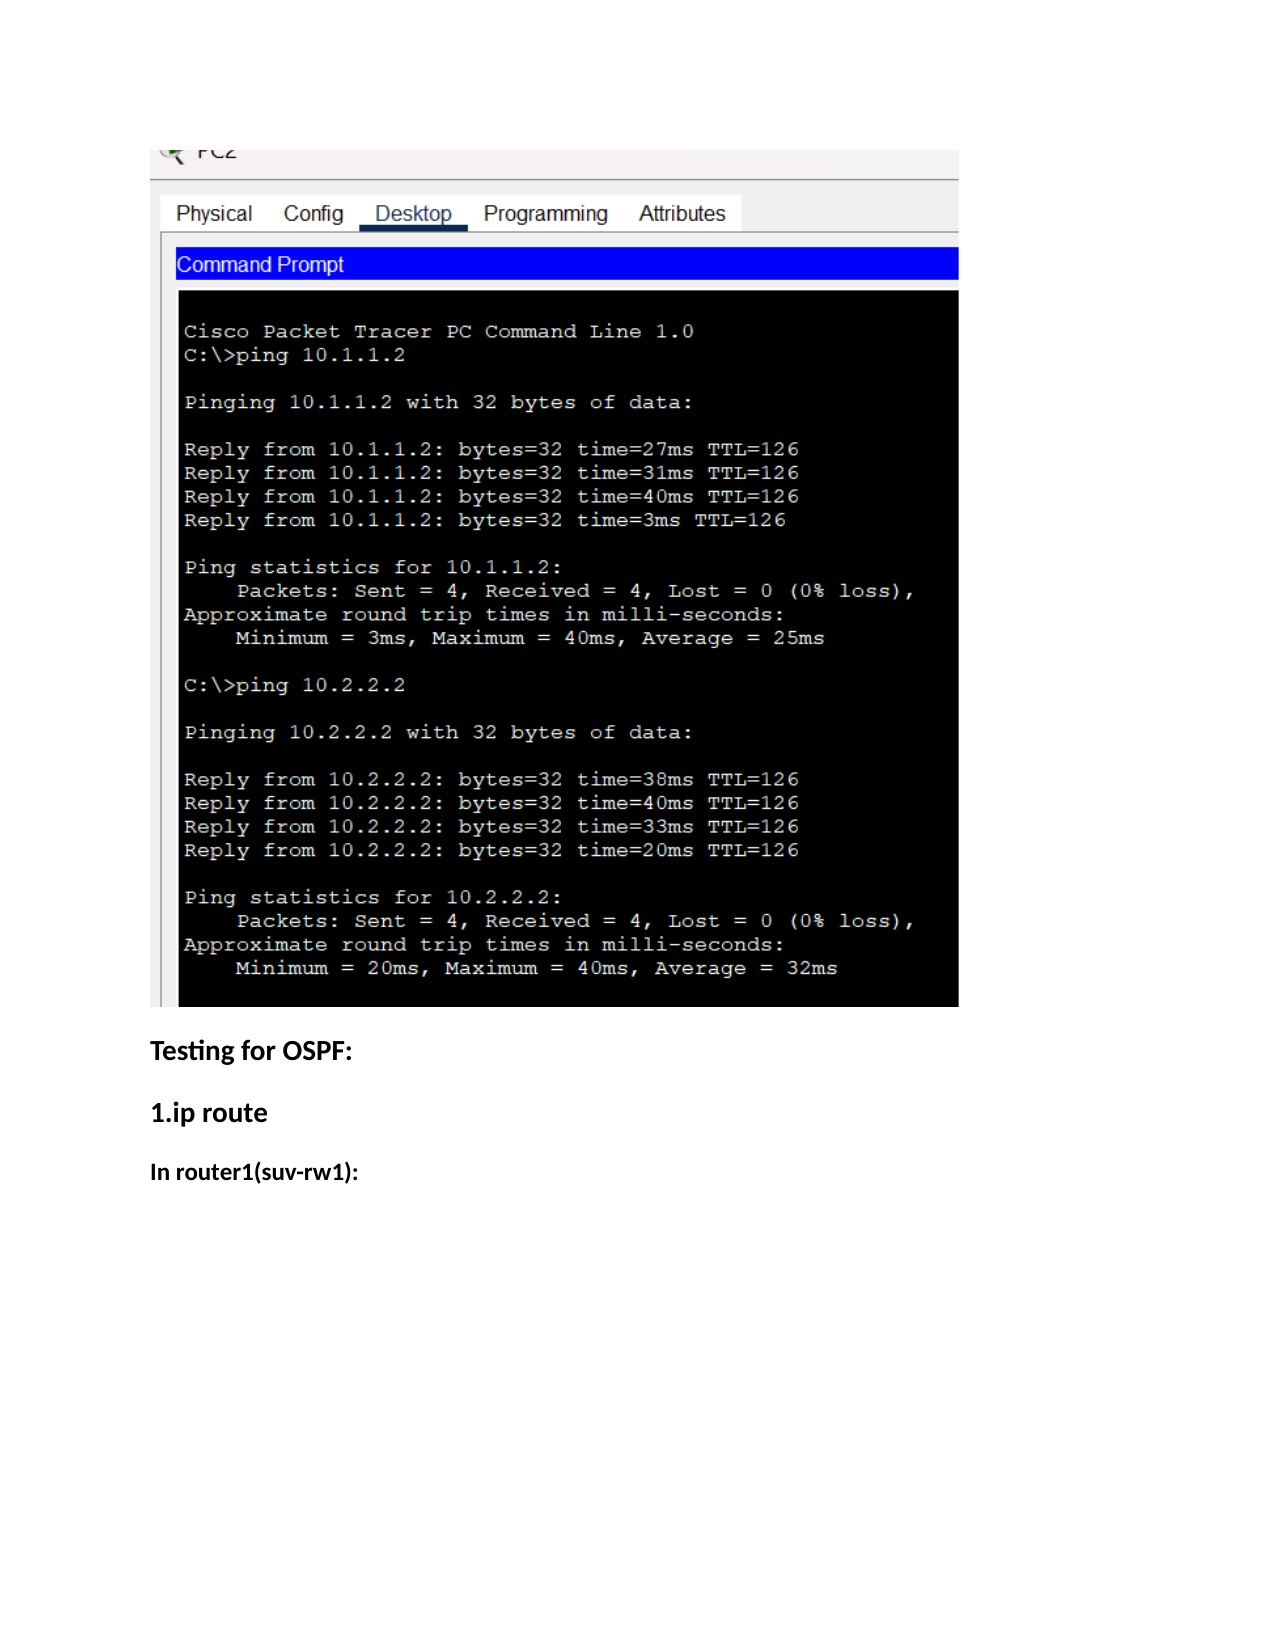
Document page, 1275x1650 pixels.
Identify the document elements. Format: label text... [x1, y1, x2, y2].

text Testing for OSPF: [150, 1032, 1125, 1068]
text In router1(suv-rw1): [150, 1156, 1125, 1186]
text 1.ip route [150, 1094, 1125, 1129]
picture [150, 150, 959, 1007]
